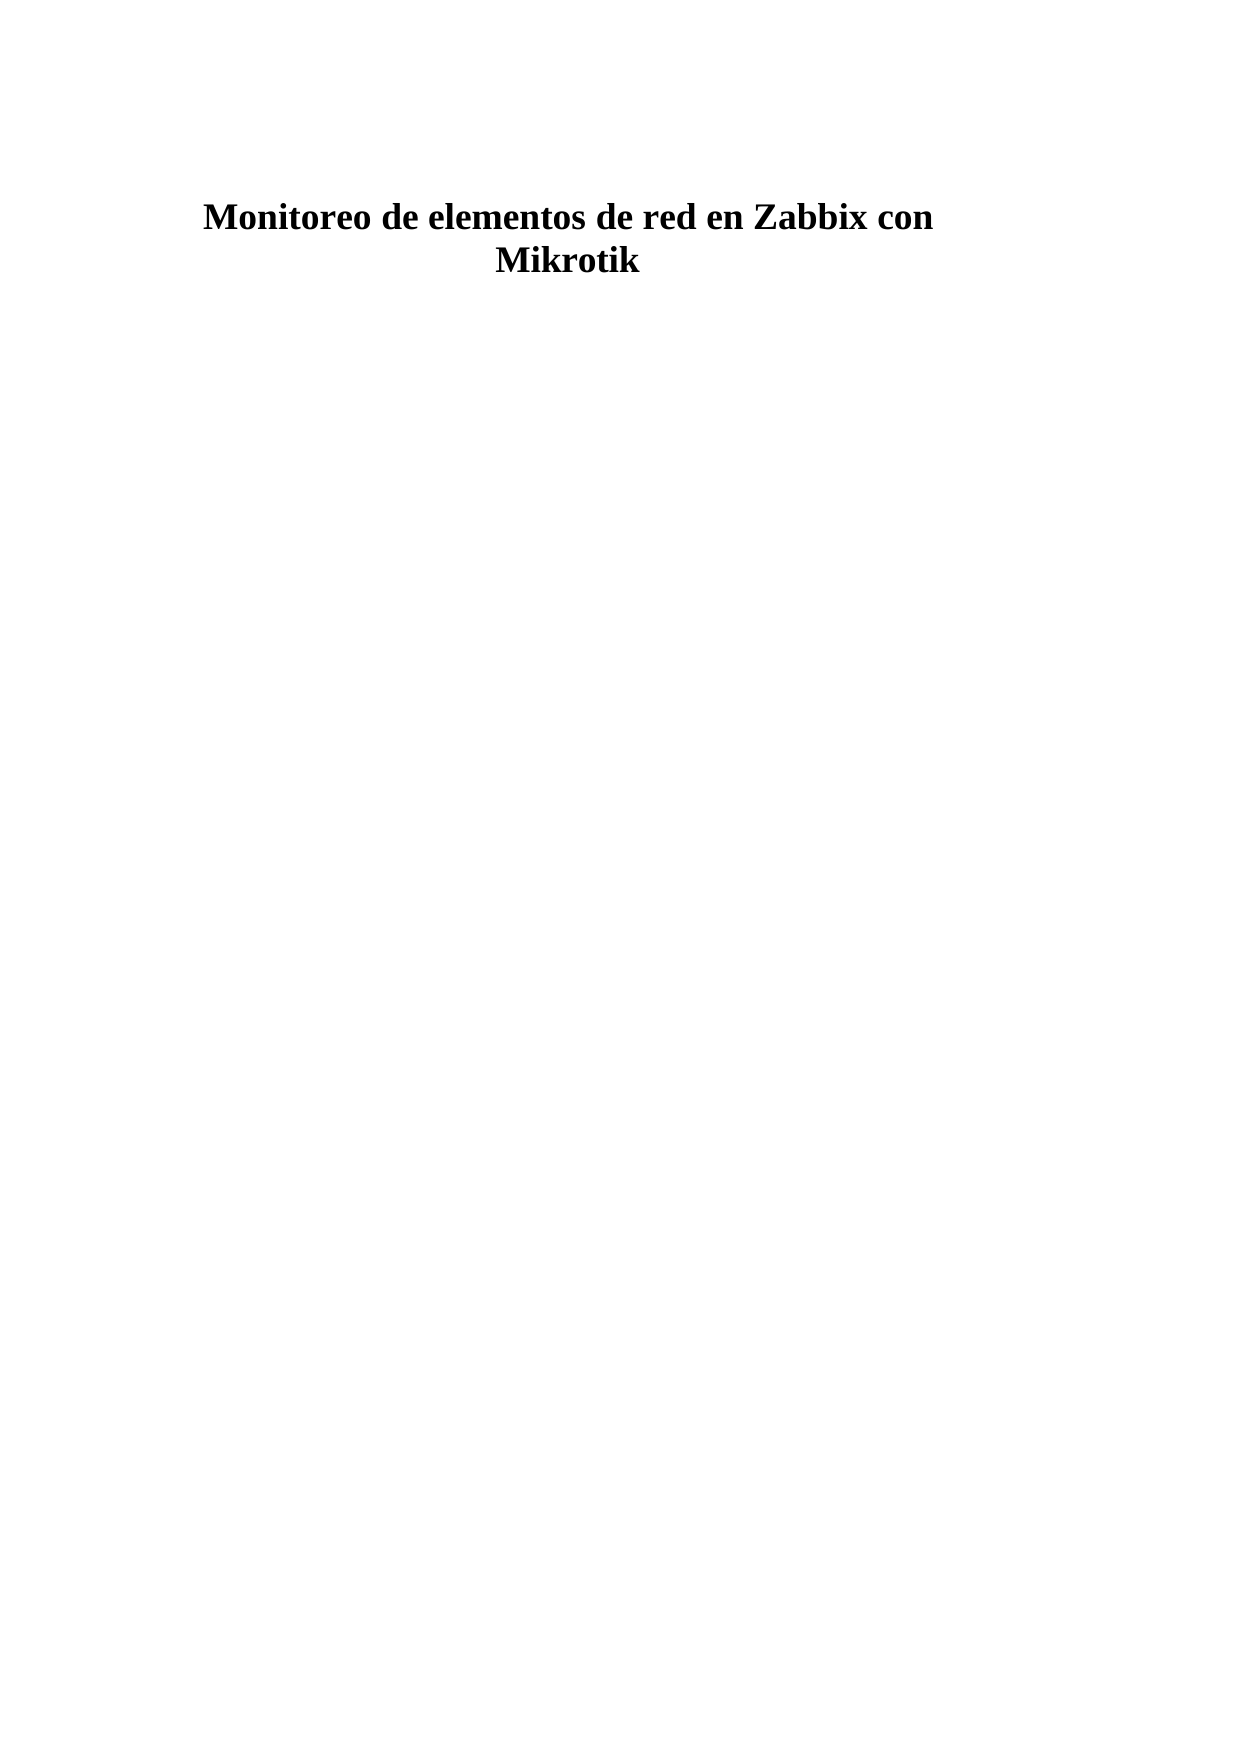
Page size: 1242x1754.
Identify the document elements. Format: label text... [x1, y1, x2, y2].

text Monitoreo de elementos de red en Zabbix con Mikrotik [203, 194, 1072, 281]
